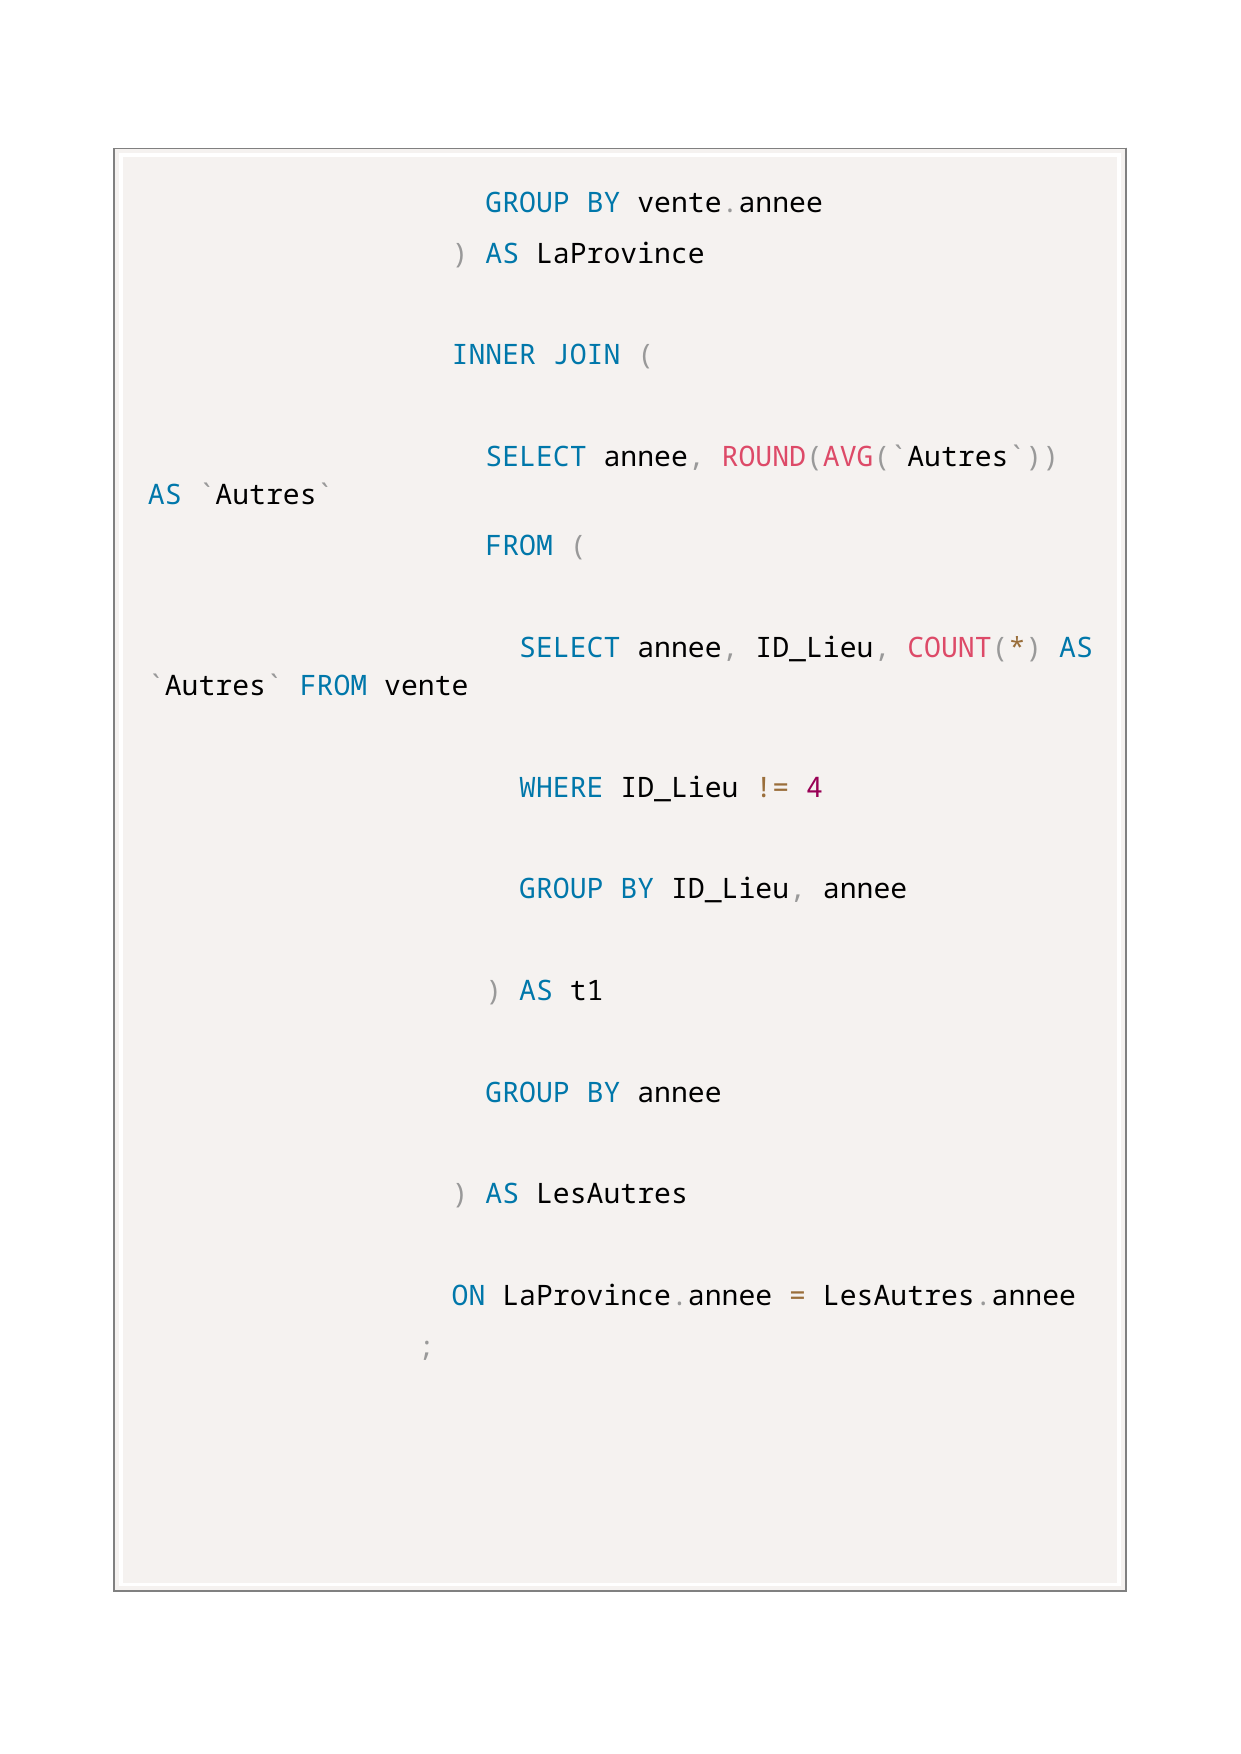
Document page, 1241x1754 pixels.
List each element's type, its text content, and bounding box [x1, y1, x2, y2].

text SELECT annee, ROUND(AVG(`Autres`)) AS `Autres` [123, 402, 1117, 491]
text SELECT annee, ID_Lieu, COUNT(*) AS `Autres` FROM vente [123, 593, 1117, 682]
text GROUP BY vente.annee [115, 149, 1125, 198]
text ) AS t1 [123, 936, 1117, 987]
text WHERE ID_Lieu != 4 [123, 733, 1117, 783]
text ON LaProvince.annee = LesAutres.annee [123, 1241, 1117, 1292]
text INNER JOIN ( [123, 300, 1117, 351]
text ) AS LesAutres [123, 1139, 1117, 1190]
text GROUP BY ID_Lieu, annee [123, 834, 1117, 885]
text ) AS LaProvince [123, 198, 1117, 249]
text ; [123, 1292, 1117, 1343]
text GROUP BY annee [123, 1038, 1117, 1088]
text FROM ( [123, 491, 1117, 542]
